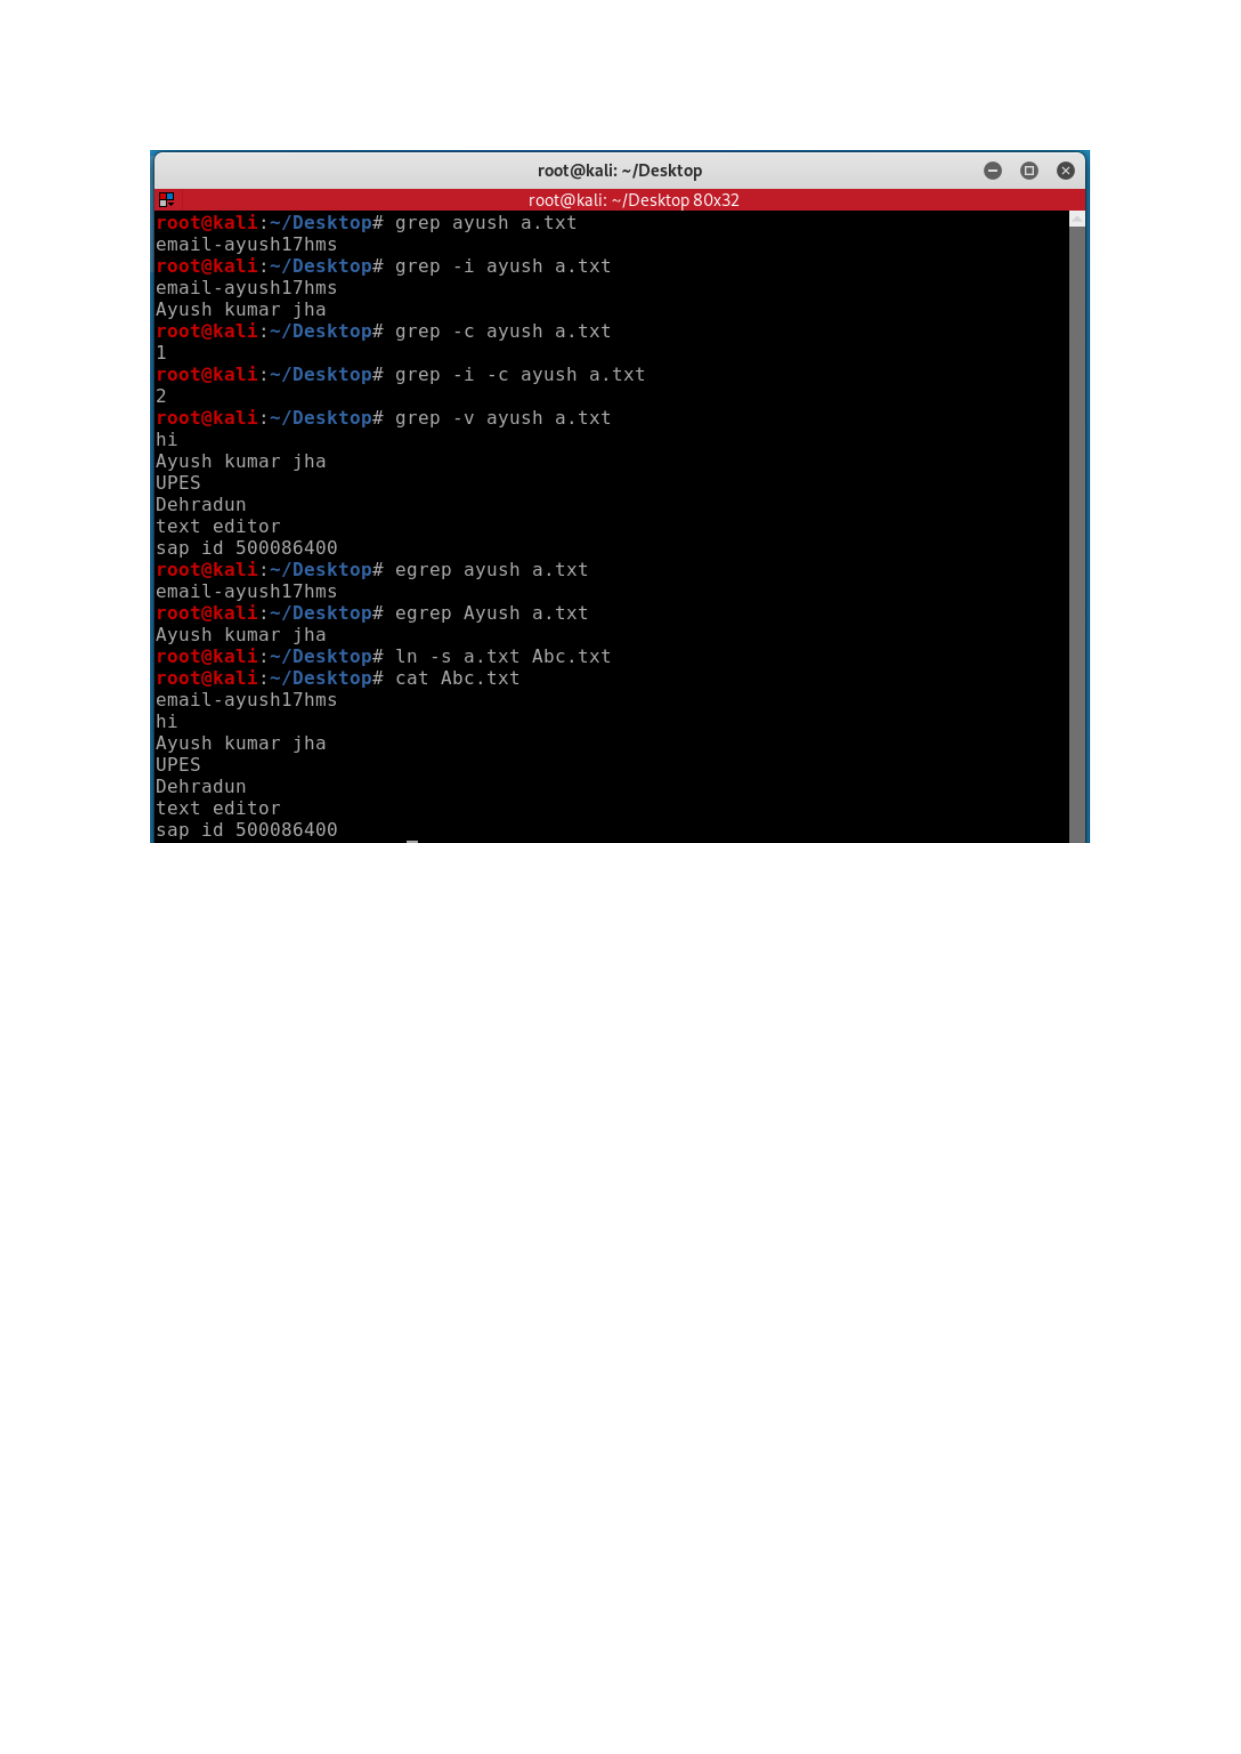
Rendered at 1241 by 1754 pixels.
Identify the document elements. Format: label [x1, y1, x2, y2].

picture [150, 150, 1091, 843]
